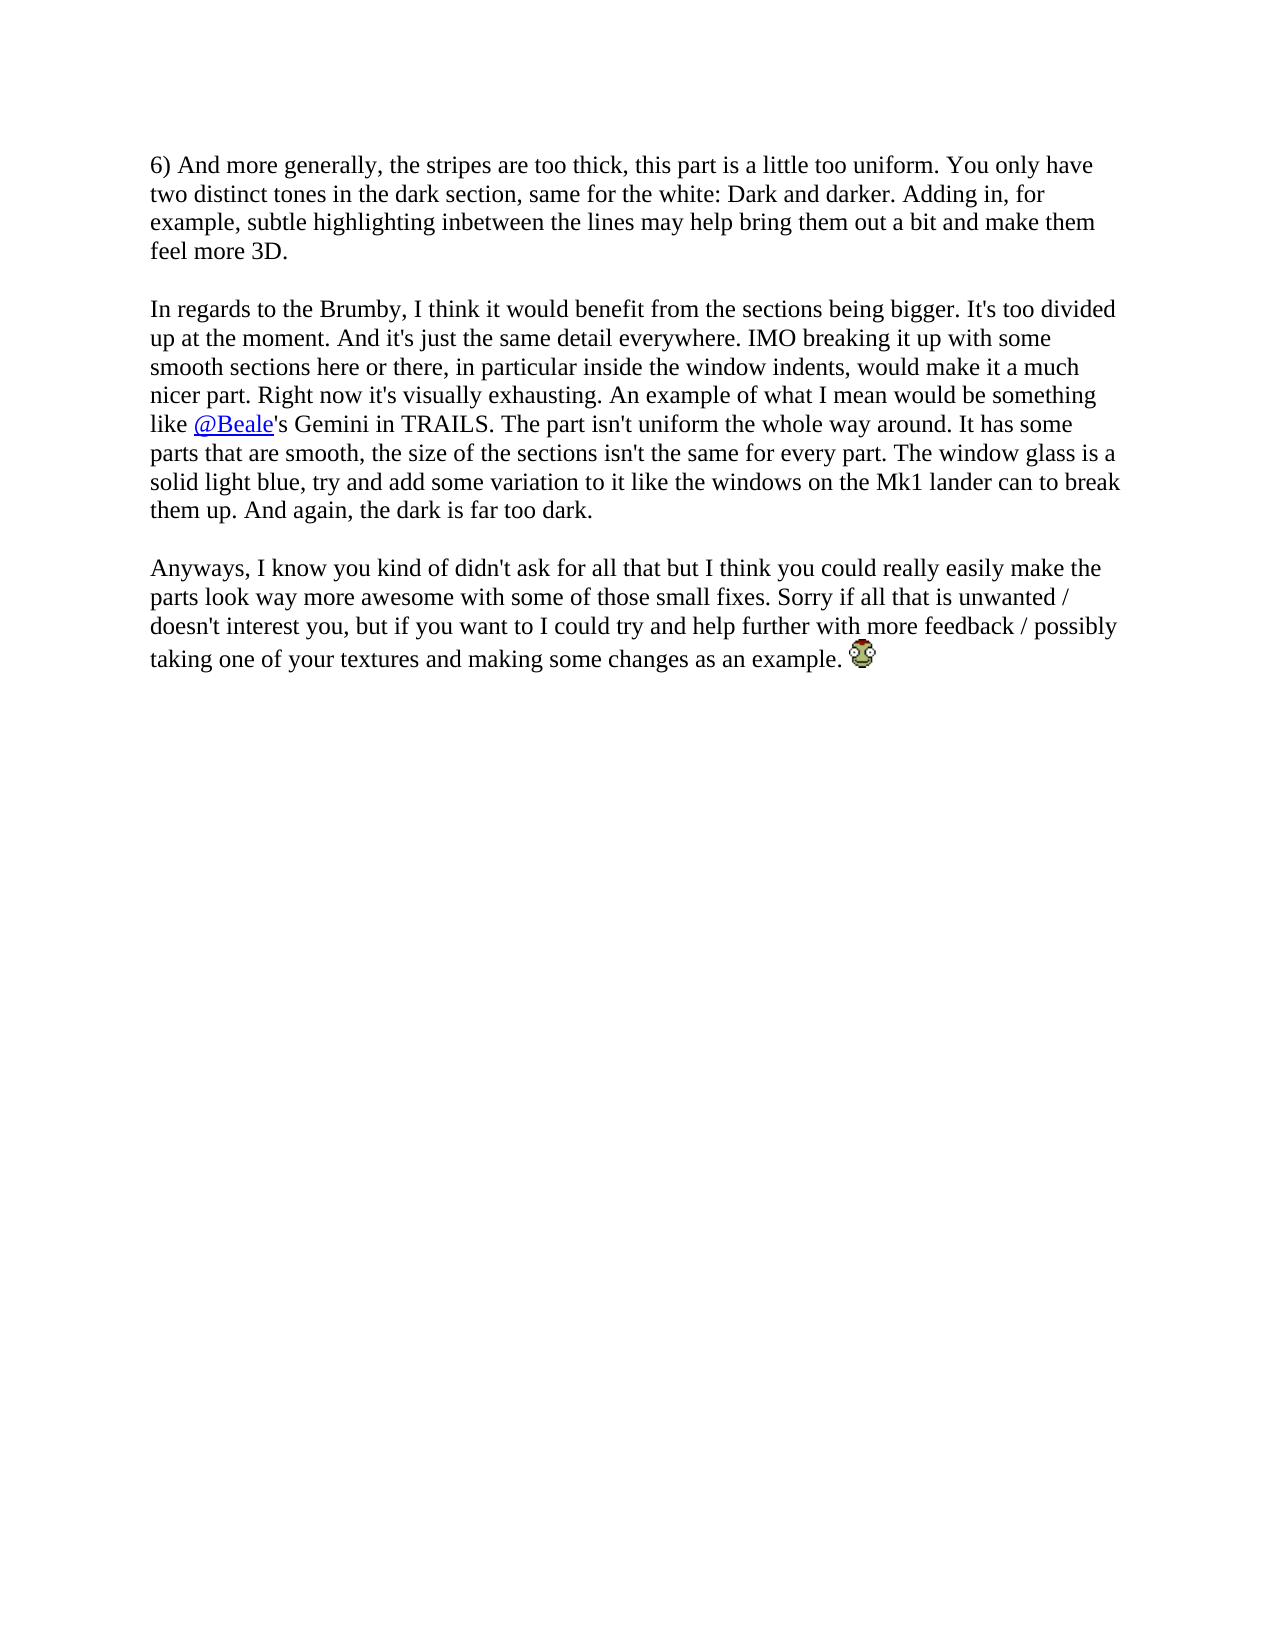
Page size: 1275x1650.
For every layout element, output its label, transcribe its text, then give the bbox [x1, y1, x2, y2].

text 6) And more generally, the stripes are too thick, this part is a little too uniform. You only have two distinct tones in the dark section, same for the white: Dark and darker. Adding in, for example, subtle highlighting inbetween the lines may help bring them out a bit and make them feel more 3D. [150, 150, 1125, 265]
text Anyways, I know you kind of didn't ask for all that but I think you could really easily make the parts look way more awesome with some of those small fixes. Sorry if all that is unwanted / doesn't interest you, but if you want to I could try and help further with more feedback / possibly taking one of your textures and making some changes as an example. [150, 553, 1125, 673]
picture [849, 639, 876, 668]
text In regards to the Brumby, I think it would benefit from the sections being bigger. It's too divided up at the moment. And it's just the same detail everywhere. IMO breaking it up with some smooth sections here or there, in particular inside the window indents, would make it a much nicer part. Right now it's visually exhausting. An example of what I mean would be something like @Beale's Gemini in TRAILS. The part isn't uniform the whole way around. It has some parts that are smooth, the size of the sections isn't the same for every part. The window glass is a solid light blue, try and add some variation to it like the windows on the Mk1 lander can to break them up. And again, the dark is far too dark. [150, 294, 1125, 524]
